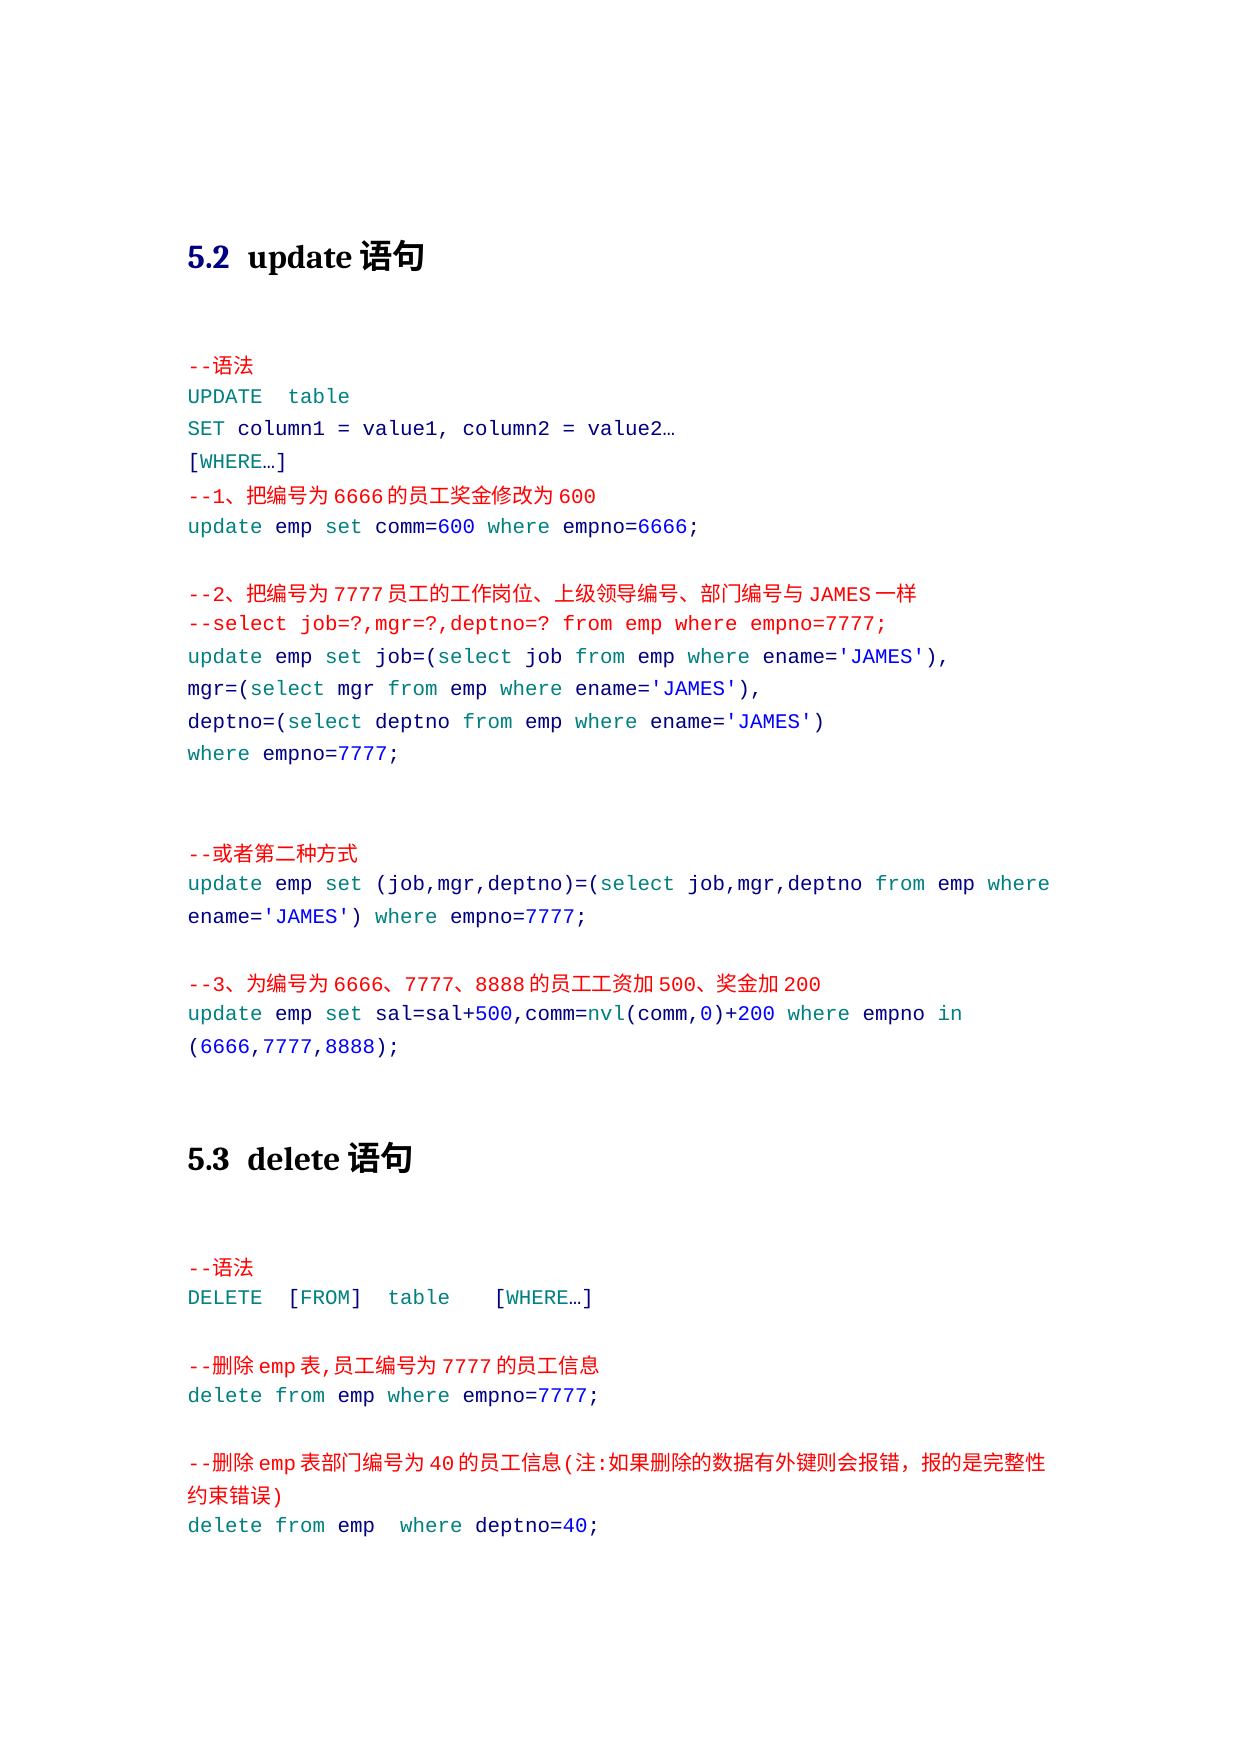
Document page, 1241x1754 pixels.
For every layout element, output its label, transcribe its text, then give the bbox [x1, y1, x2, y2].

text --3、为编号为6666、7777、8888的员工工资加500、奖金加200 [187, 966, 1053, 999]
text [WHERE…] [187, 446, 1053, 479]
text --或者第二种方式 [187, 836, 1053, 869]
text update emp set job=(select job from emp where ename='JAMES'), [187, 641, 1053, 674]
text delete from emp where empno=7777; [187, 1381, 1053, 1413]
text delete from emp where deptno=40; [187, 1511, 1053, 1543]
text --1、把编号为6666的员工奖金修改为600 [187, 479, 1053, 511]
text SET column1 = value1, column2 = value2… [187, 414, 1053, 446]
subtitle delete语句 [187, 1123, 1053, 1188]
text update emp set sal=sal+500,comm=nvl(comm,0)+200 where empno in (6666,7777,8888); [187, 999, 1053, 1064]
text deptno=(select deptno from emp where ename='JAMES') [187, 706, 1053, 739]
text --删除emp表,员工编号为7777的员工信息 [187, 1348, 1053, 1381]
subtitle update语句 [187, 222, 1053, 287]
text --语法 [187, 1251, 1053, 1283]
text DELETE [FROM] table [WHERE…] [187, 1283, 1053, 1316]
text UPDATE table [187, 381, 1053, 414]
text --语法 [187, 349, 1053, 381]
text --删除emp表部门编号为40的员工信息(注:如果删除的数据有外键则会报错，报的是完整性约束错误) [187, 1446, 1053, 1511]
text --2、把编号为7777员工的工作岗位、上级领导编号、部门编号与JAMES一样 [187, 576, 1053, 609]
text --select job=?,mgr=?,deptno=? from emp where empno=7777; [187, 609, 1053, 641]
text update emp set comm=600 where empno=6666; [187, 511, 1053, 544]
text mgr=(select mgr from emp where ename='JAMES'), [187, 674, 1053, 706]
text update emp set (job,mgr,deptno)=(select job,mgr,deptno from emp where ename='JAMES') where empno=7777; [187, 869, 1053, 934]
text where empno=7777; [187, 739, 1053, 771]
